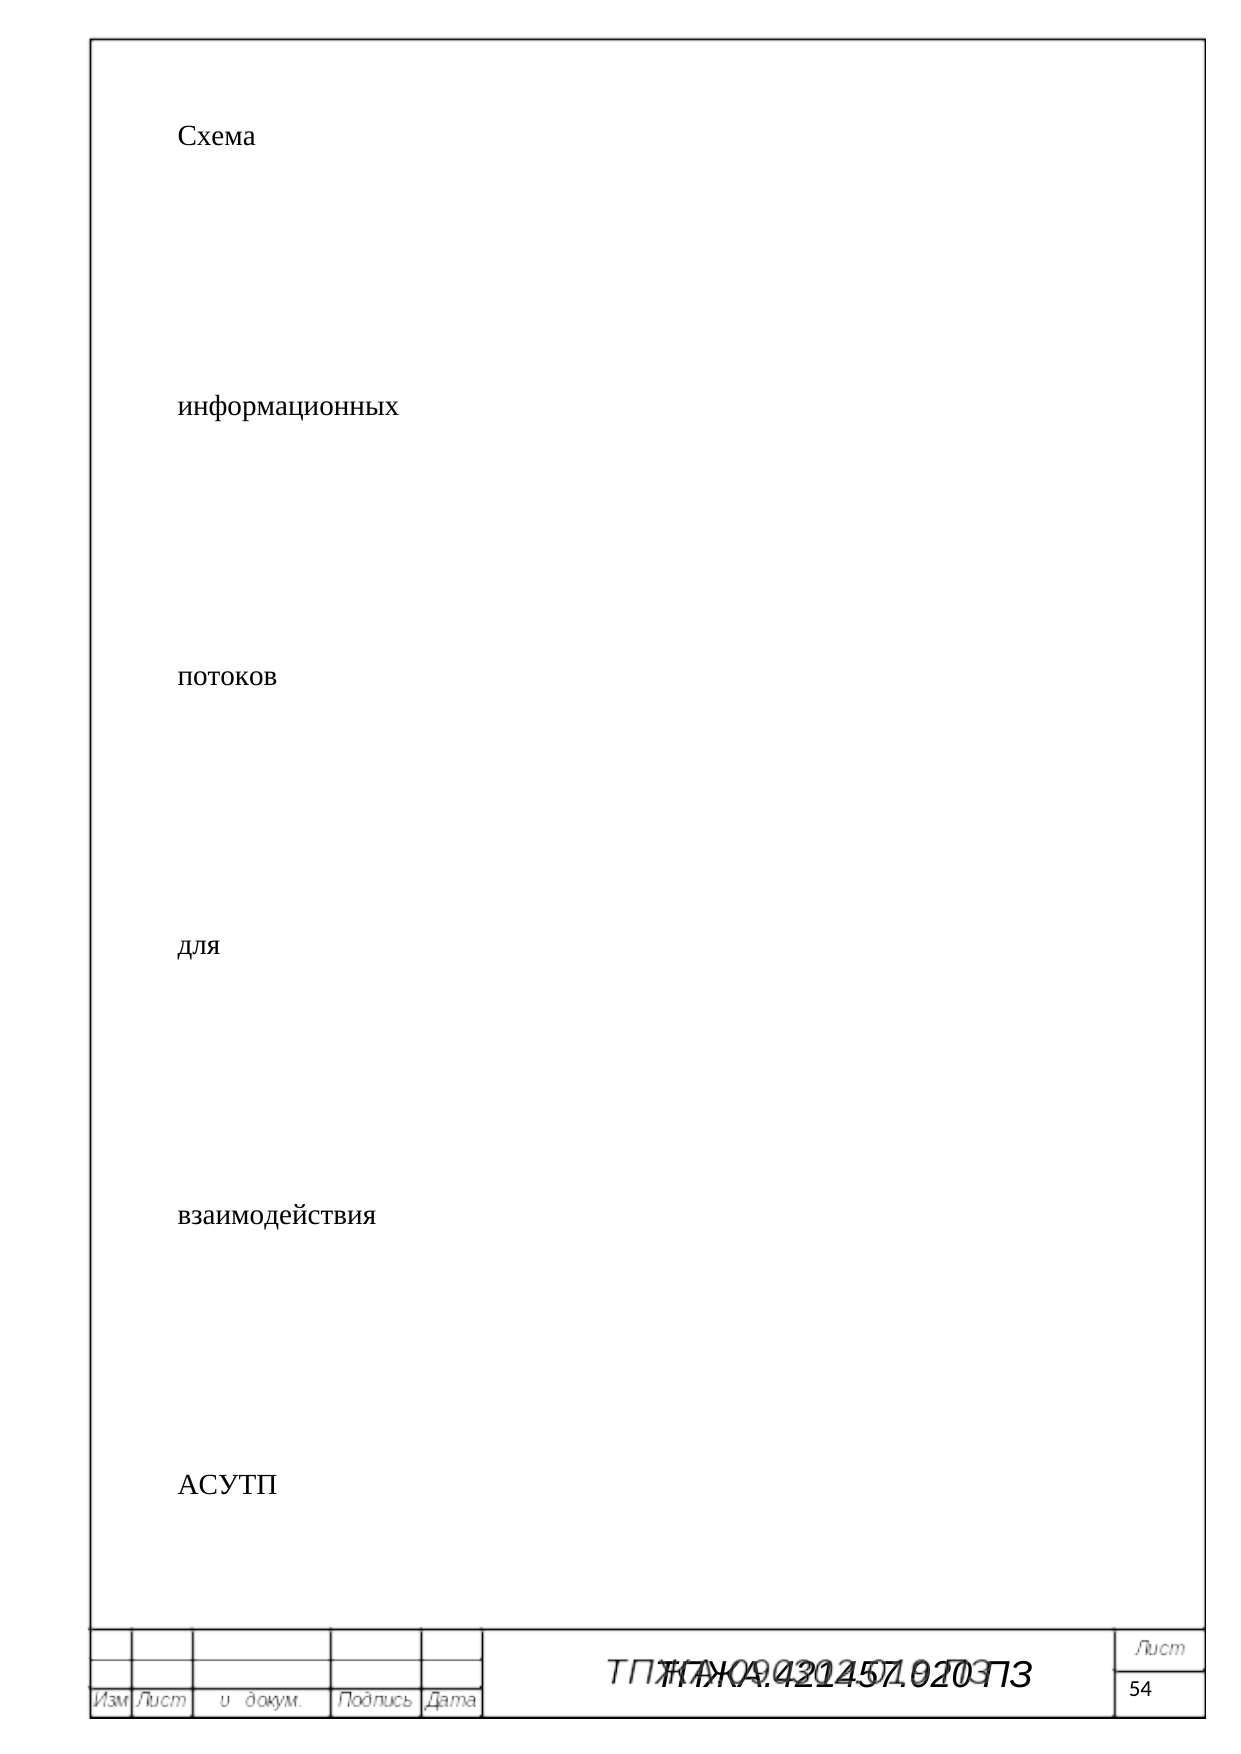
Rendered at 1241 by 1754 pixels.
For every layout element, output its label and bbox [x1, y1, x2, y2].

text [177, 118, 1152, 1616]
